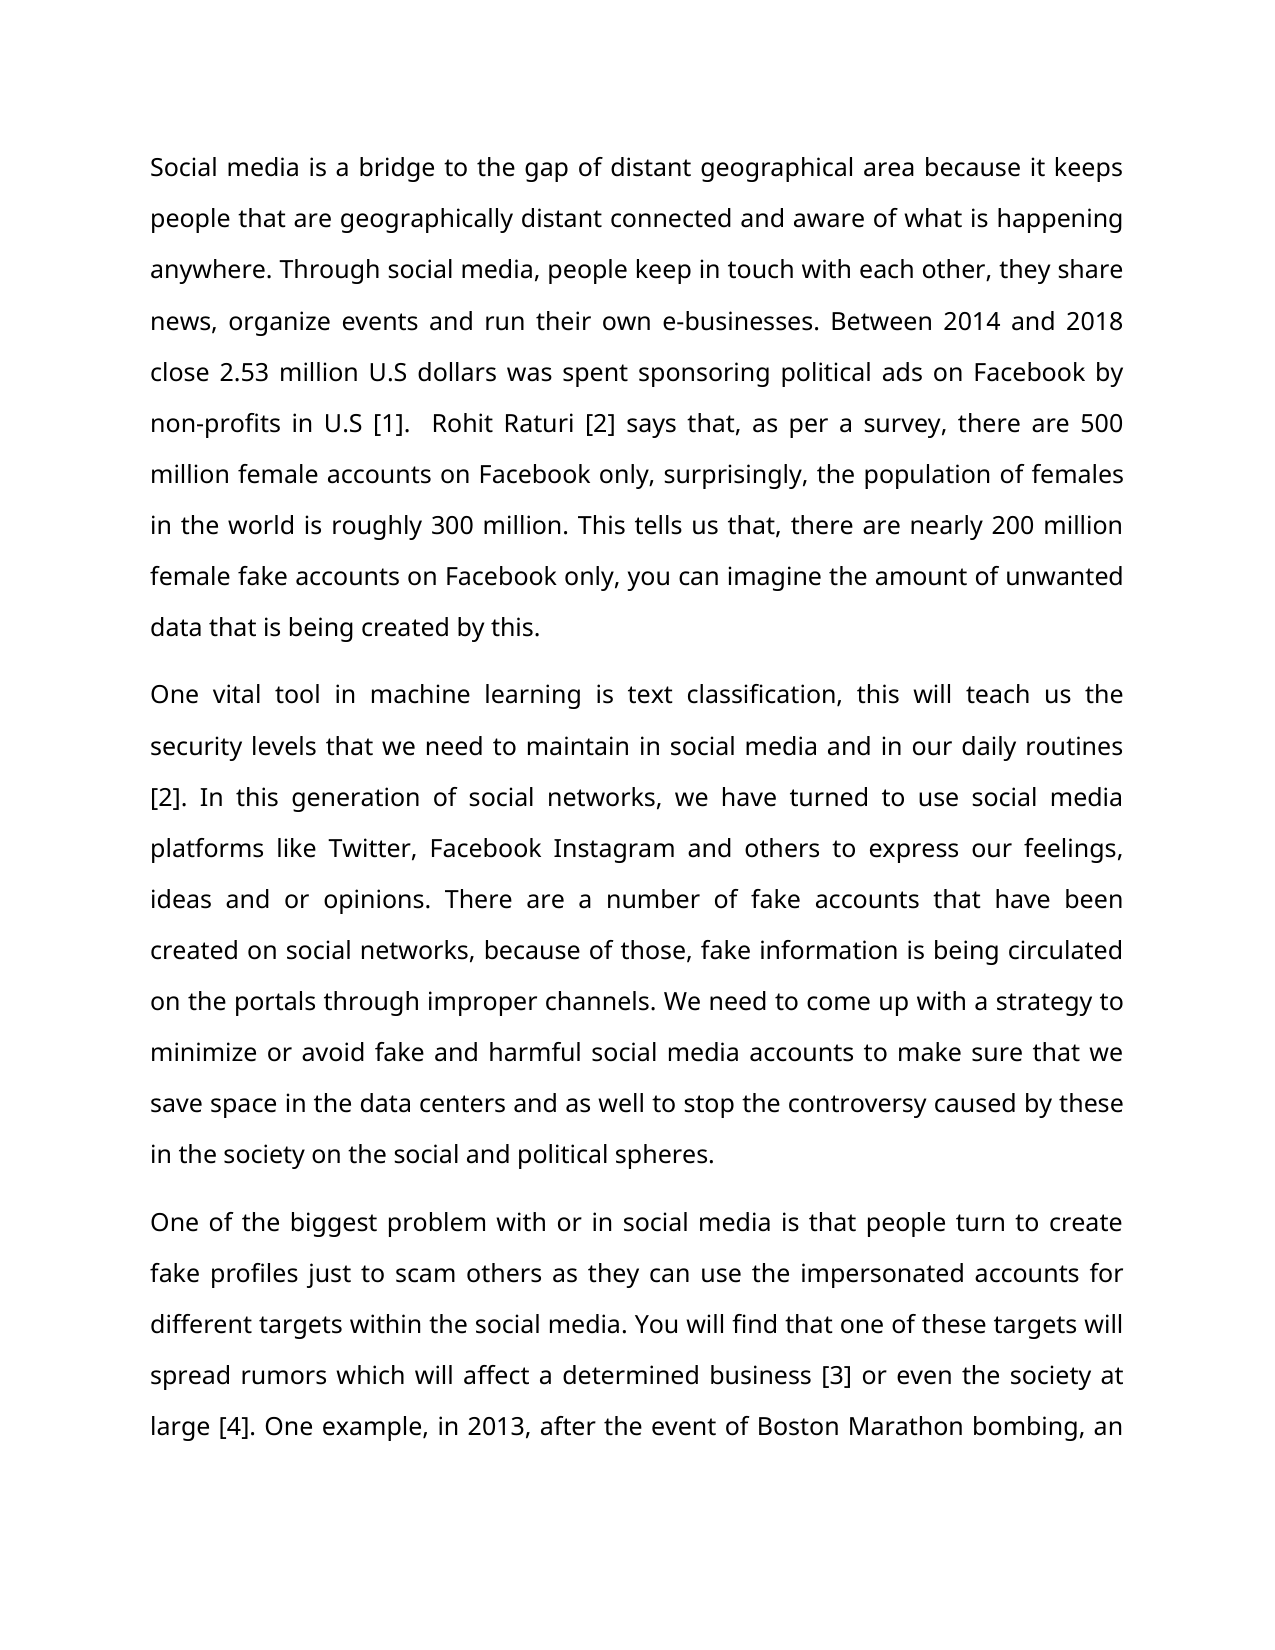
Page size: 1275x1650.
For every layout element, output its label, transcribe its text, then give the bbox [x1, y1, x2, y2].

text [150, 1204, 1125, 1442]
text One vital tool in machine learning is text classification, this will teach us the security levels that we need to maintain in social media and in our daily routines [2]. In this generation of social networks, we have turned to use social media platforms like Twitter, Facebook Instagram and others to express our feelings, ideas and or opinions. There are a number of fake accounts that have been created on social networks, because of those, fake information is being circulated on the portals through improper channels. We need to come up with a strategy to minimize or avoid fake and harmful social media accounts to make sure that we save space in the data centers and as well to stop the controversy caused by these in the society on the social and political spheres. [150, 677, 1125, 1171]
text Social media is a bridge to the gap of distant geographical area because it keeps people that are geographically distant connected and aware of what is happening anywhere. Through social media, people keep in touch with each other, they share news, organize events and run their own e-businesses. Between 2014 and 2018 close 2.53 million U.S dollars was spent sponsoring political ads on Facebook by non-profits in U.S [1]. Rohit Raturi [2] says that, as per a survey, there are 500 million female accounts on Facebook only, surprisingly, the population of females in the world is roughly 300 million. This tells us that, there are nearly 200 million female fake accounts on Facebook only, you can imagine the amount of unwanted data that is being created by this. [150, 150, 1125, 643]
